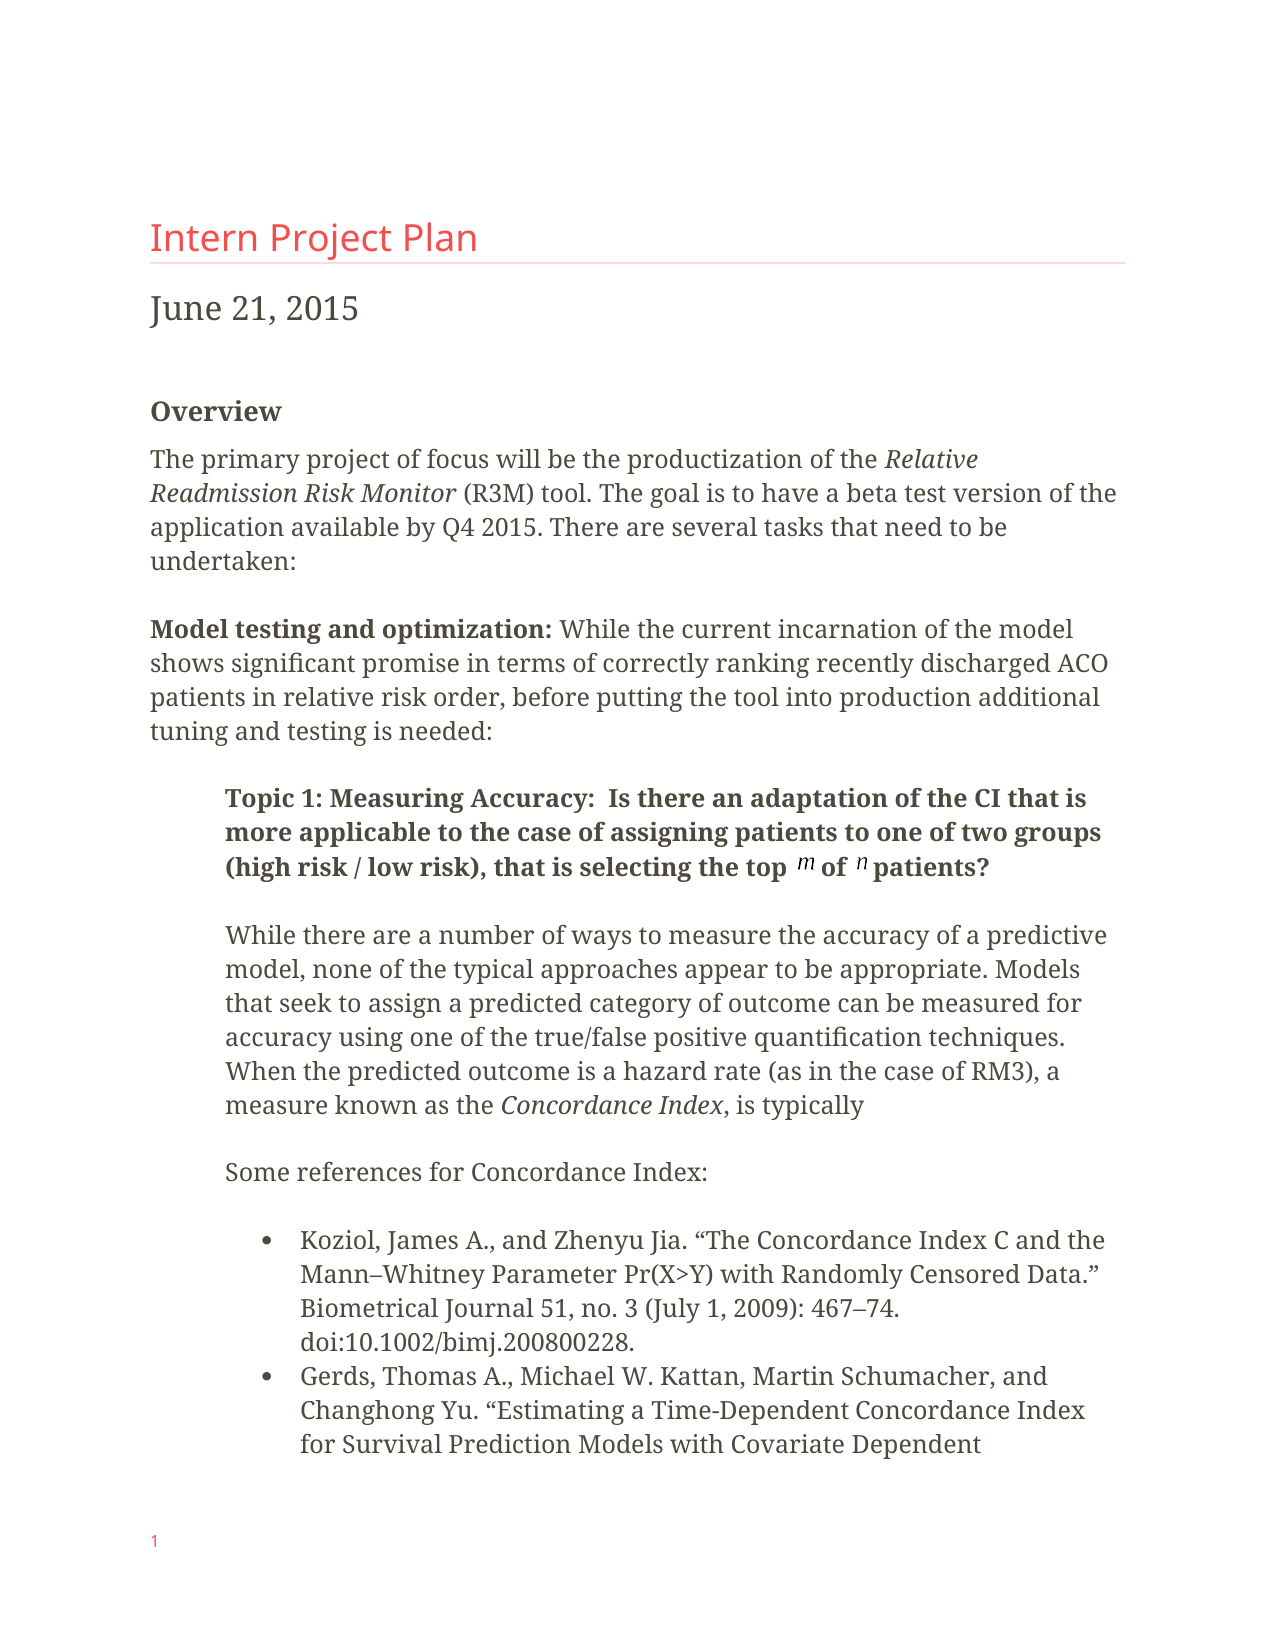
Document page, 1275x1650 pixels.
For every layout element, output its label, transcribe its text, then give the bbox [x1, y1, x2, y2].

subtitle Overview [150, 392, 1125, 429]
text The primary project of focus will be the productization of the Relative Readmission Risk Monitor (R3M) tool. The goal is to have a beta test version of the application available by Q4 2015. There are several tasks that need to be undertaken: [150, 442, 1125, 578]
subtitle Intern Project Plan [150, 211, 1125, 262]
text Some references for Concordance Index: [225, 1155, 1125, 1189]
text Topic 1: Measuring Accuracy: Is there an adaptation of the CI that is more applicable to the case of assigning patients to one of two groups (high risk / low risk), that is selecting the top of patients? While there are a number of ways to measure the accuracy of a predictive model, none of the typical approaches appear to be appropriate. Models that seek to assign a predicted category of outcome can be measured for accuracy using one of the true/false positive quantification techniques. When the predicted outcome is a hazard rate (as in the case of RM3), a measure known as the Concordance Index, is typically [225, 781, 1125, 1122]
subtitle June 21, 2015 [150, 285, 1125, 331]
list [262, 1359, 1125, 1461]
text Model testing and optimization: While the current incarnation of the model shows significant promise in terms of correctly ranking recently discharged ACO patients in relative risk order, before putting the tool into production additional tuning and testing is needed: [150, 611, 1125, 748]
